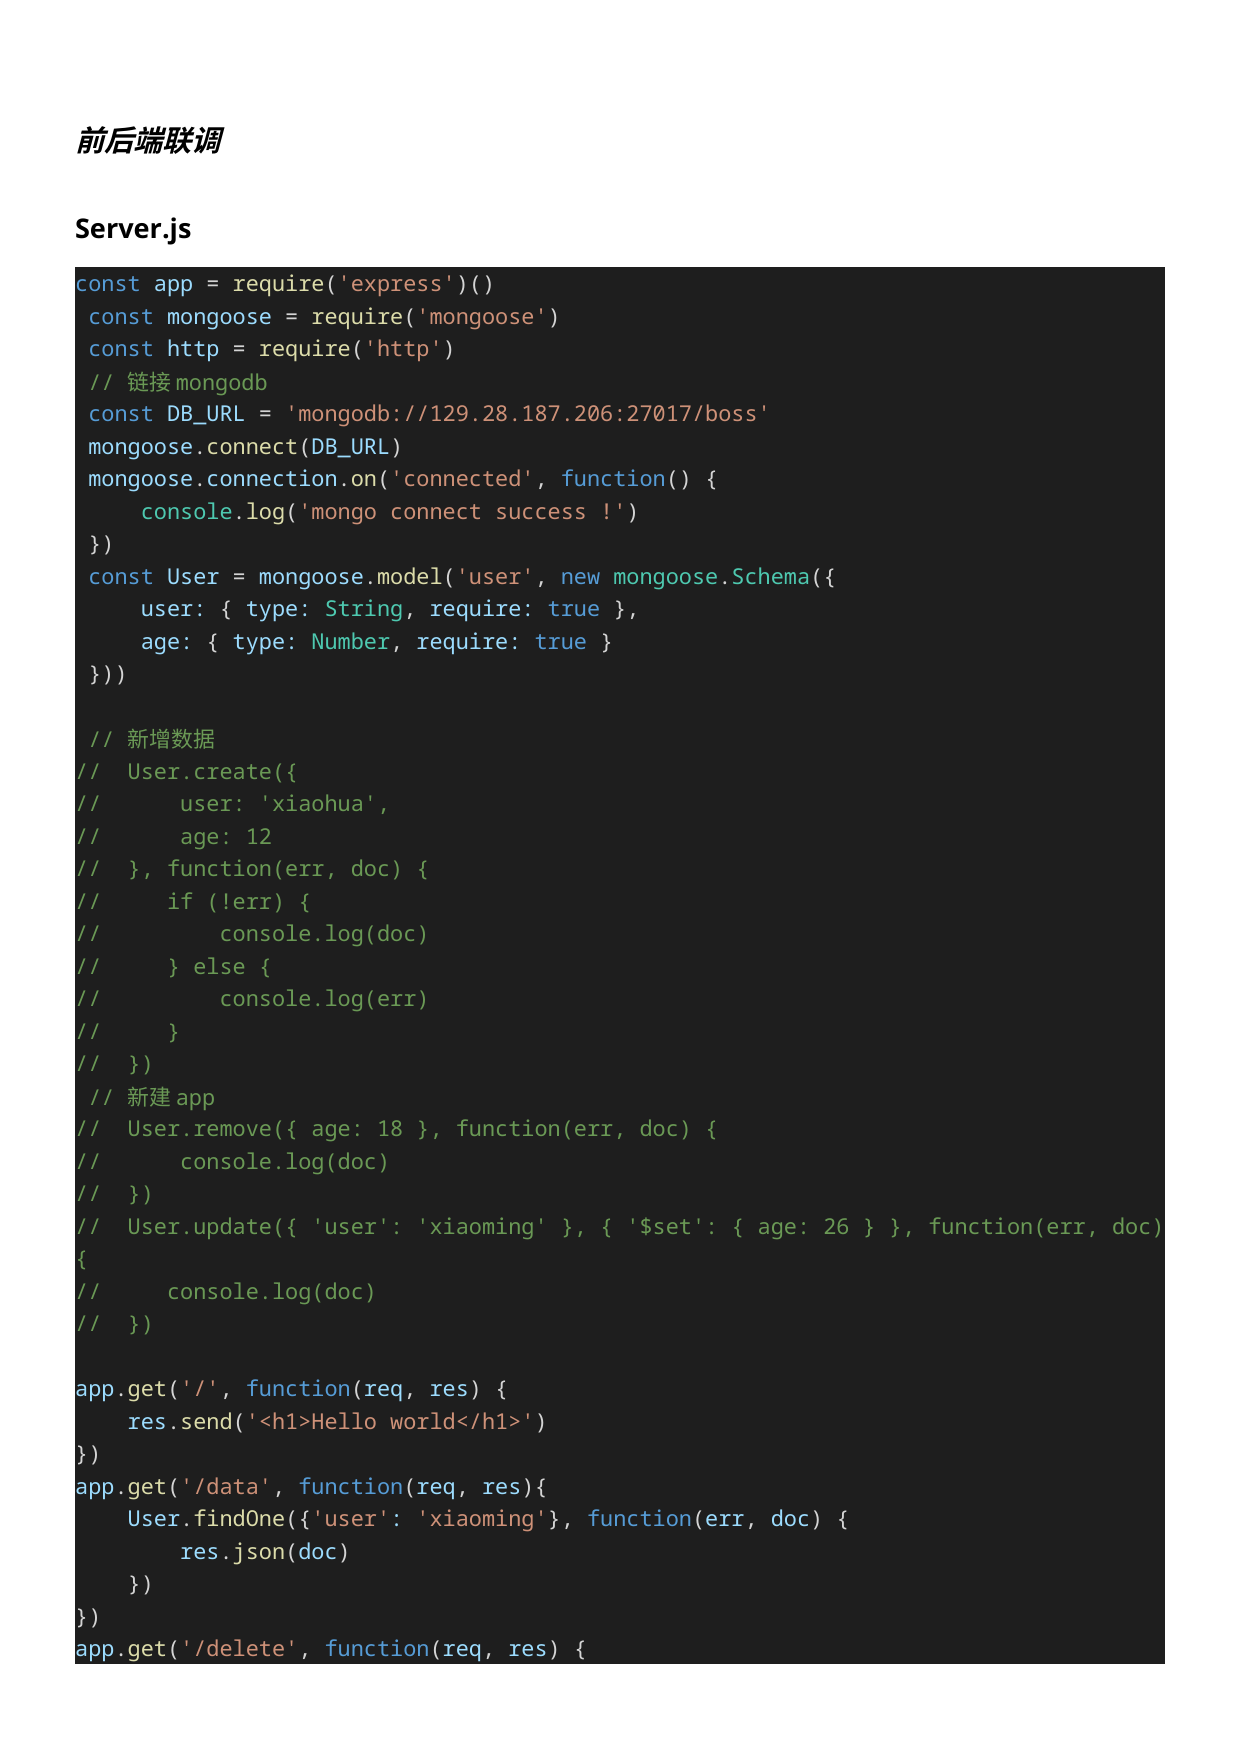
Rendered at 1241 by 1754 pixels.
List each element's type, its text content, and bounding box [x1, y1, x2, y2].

text // }, function(err, doc) { [75, 852, 1165, 884]
text // console.log(doc) [75, 917, 1165, 949]
text app.get('/data', function(req, res){ [75, 1469, 1165, 1502]
text // console.log(doc) [75, 1274, 1165, 1307]
text // console.log(doc) [75, 1144, 1165, 1177]
text }) [75, 1437, 1165, 1469]
text // 链接mongodb [75, 364, 1165, 397]
text // user: 'xiaohua', [75, 787, 1165, 819]
text // }) [75, 1047, 1165, 1079]
text User.findOne({'user': 'xiaoming'}, function(err, doc) { [75, 1502, 1165, 1534]
subtitle 前后端联调 [75, 106, 1165, 171]
text }) [75, 527, 1165, 559]
text const http = require('http') [75, 332, 1165, 364]
text // 新建app [75, 1079, 1165, 1112]
text // console.log(err) [75, 982, 1165, 1014]
text user: { type: String, require: true }, [75, 592, 1165, 624]
subtitle Server.js [75, 196, 1165, 261]
text // } else { [75, 949, 1165, 982]
text // }) [75, 1177, 1165, 1209]
text })) [75, 657, 1165, 689]
text const DB_URL = 'mongodb://129.28.187.206:27017/boss' [75, 397, 1165, 429]
text // if (!err) { [75, 884, 1165, 917]
text const mongoose = require('mongoose') [75, 299, 1165, 332]
text }) [75, 1599, 1165, 1632]
text // age: 12 [75, 819, 1165, 852]
text const User = mongoose.model('user', new mongoose.Schema({ [75, 559, 1165, 592]
text console.log('mongo connect success !') [75, 494, 1165, 527]
text // 新增数据 [75, 722, 1165, 754]
text // }) [75, 1307, 1165, 1339]
text app.get('/delete', function(req, res) { [75, 1632, 1165, 1664]
text mongoose.connection.on('connected', function() { [75, 462, 1165, 494]
text age: { type: Number, require: true } [75, 624, 1165, 657]
text // User.create({ [75, 754, 1165, 787]
text }) [75, 1567, 1165, 1599]
text const app = require('express')() [75, 267, 1165, 299]
text mongoose.connect(DB_URL) [75, 429, 1165, 462]
text res.json(doc) [75, 1534, 1165, 1567]
text // } [75, 1014, 1165, 1047]
text res.send('<h1>Hello world</h1>') [75, 1404, 1165, 1437]
text // User.update({ 'user': 'xiaoming' }, { '$set': { age: 26 } }, function(err, doc){ [75, 1209, 1165, 1274]
text // User.remove({ age: 18 }, function(err, doc) { [75, 1112, 1165, 1144]
text app.get('/', function(req, res) { [75, 1372, 1165, 1404]
